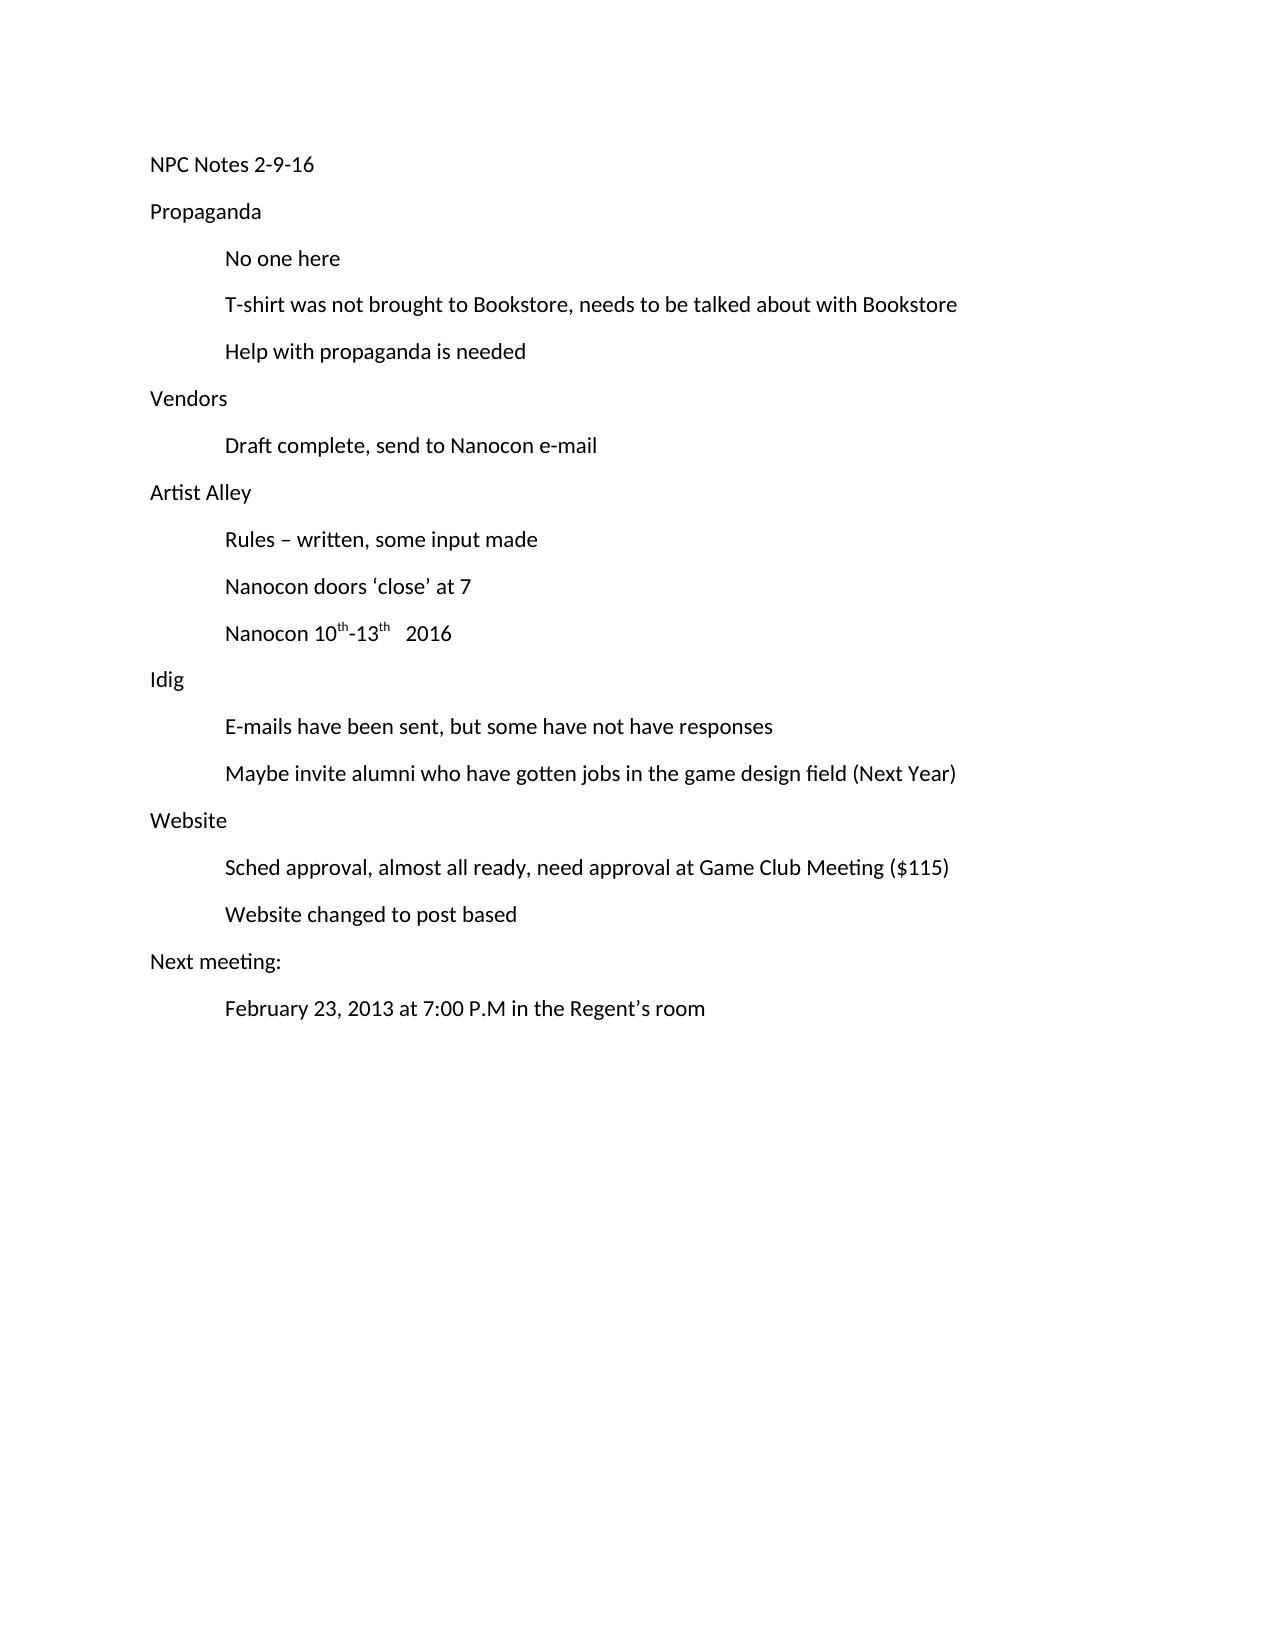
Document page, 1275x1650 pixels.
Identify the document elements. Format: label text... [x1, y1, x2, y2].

text Website [150, 806, 1125, 834]
text Vendors [150, 384, 1125, 412]
text T-shirt was not brought to Bookstore, needs to be talked about with Bookstore [150, 291, 1125, 319]
text Nanocon 10th-13th 2016 [150, 619, 1125, 647]
text No one here [150, 244, 1125, 272]
text Nanocon doors ‘close’ at 7 [150, 572, 1125, 600]
text Propaganda [150, 197, 1125, 225]
text NPC Notes 2-9-16 [150, 150, 1125, 178]
text Draft complete, send to Nanocon e-mail [150, 431, 1125, 459]
text Next meeting: [150, 947, 1125, 975]
text E-mails have been sent, but some have not have responses [150, 712, 1125, 741]
text Help with propaganda is needed [150, 337, 1125, 366]
text February 23, 2013 at 7:00 P.M in the Regent’s room [150, 994, 1125, 1022]
text Idig [150, 666, 1125, 694]
text Sched approval, almost all ready, need approval at Game Club Meeting ($115) [150, 853, 1125, 881]
text Rules – written, some input made [150, 525, 1125, 553]
text Artist Alley [150, 478, 1125, 506]
text Website changed to post based [150, 900, 1125, 928]
text Maybe invite alumni who have gotten jobs in the game design field (Next Year) [150, 759, 1125, 787]
